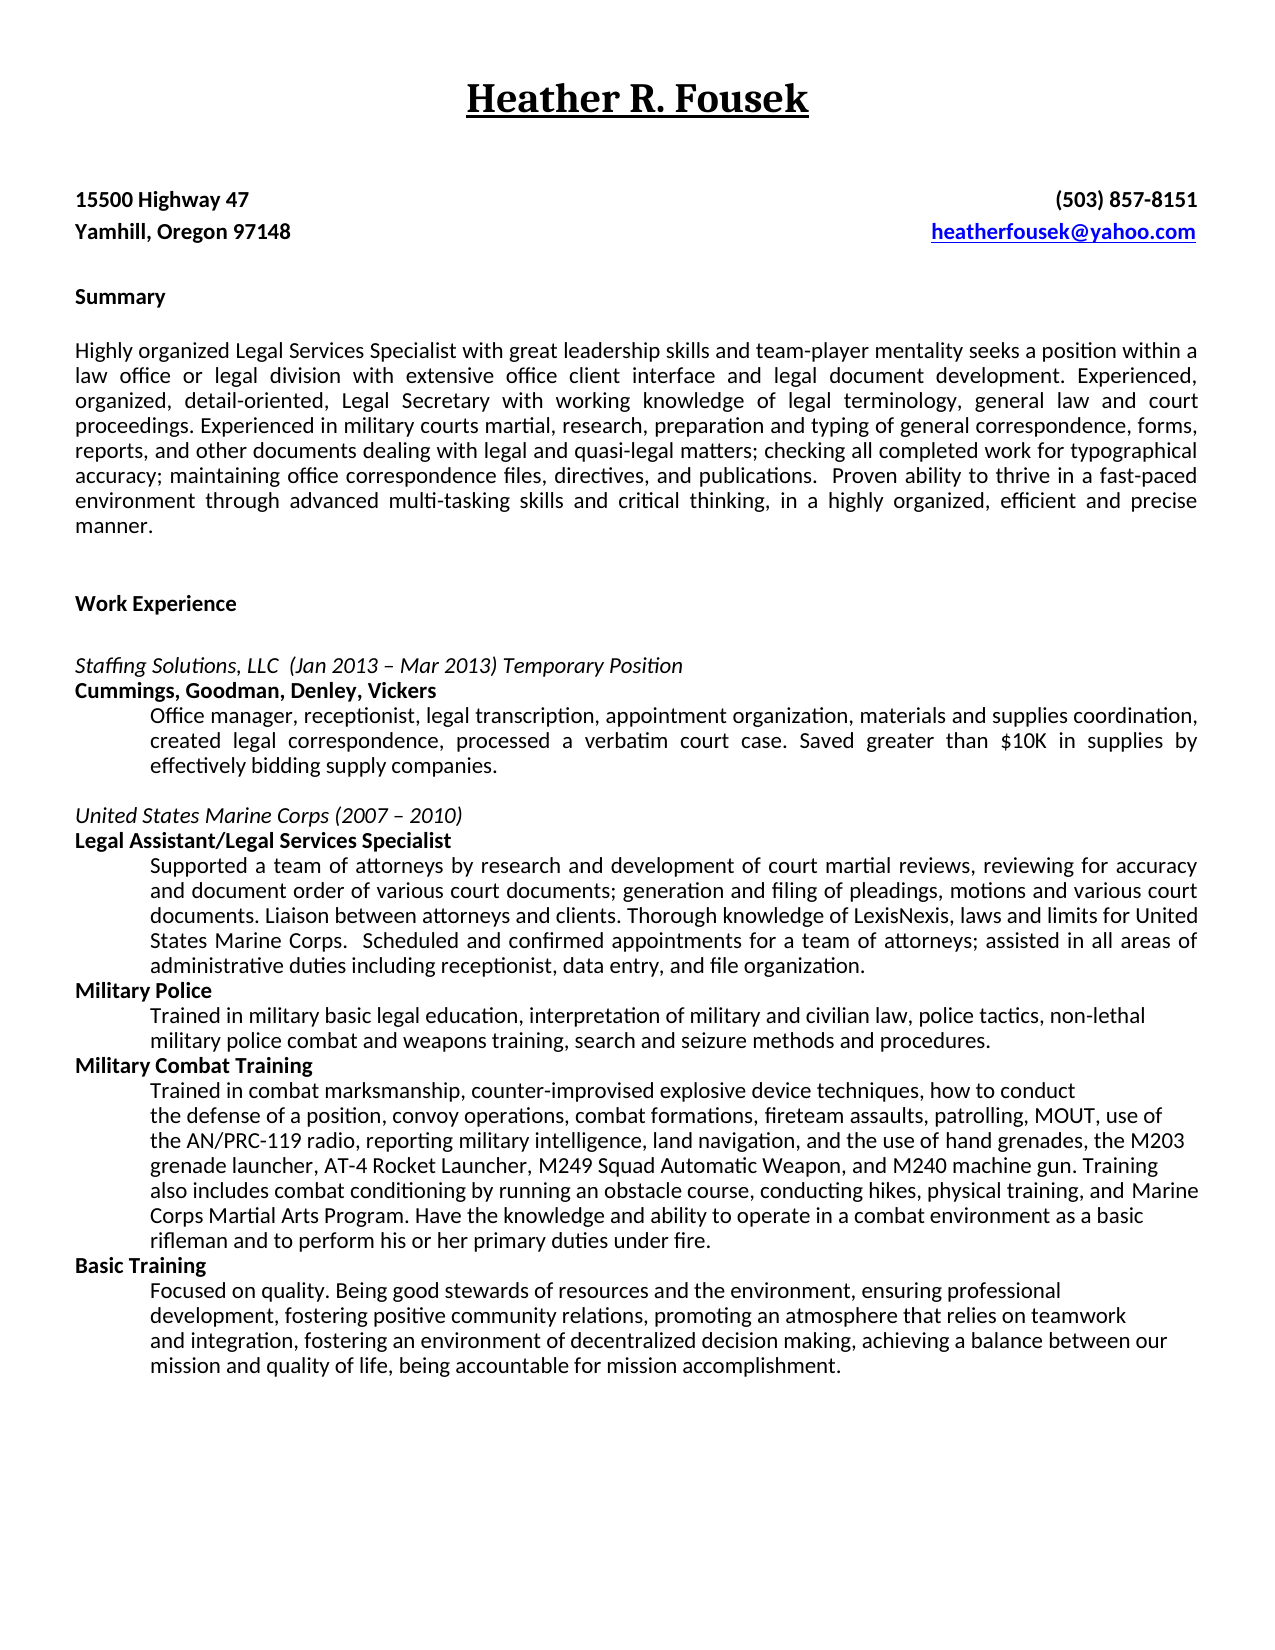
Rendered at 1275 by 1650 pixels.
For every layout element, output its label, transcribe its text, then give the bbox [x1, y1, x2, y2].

text Yamhill, Oregon 97148 heatherfousek@yahoo.com [75, 217, 1200, 245]
text Cummings, Goodman, Denley, Vickers [75, 678, 1200, 703]
text mission and quality of life, being accountable for mission accomplishment. [150, 1353, 1200, 1378]
text Supported a team of attorneys by research and development of court martial reviews, reviewing for accuracy and document order of various court documents; generation and filing of pleadings, motions and various court documents. Liaison between attorneys and clients. Thorough knowledge of LexisNexis, laws and limits for United States Marine Corps. Scheduled and confirmed appointments for a team of attorneys; assisted in all areas of administrative duties including receptionist, data entry, and file organization. [150, 853, 1200, 978]
text 15500 Highway 47 (503) 857-8151 [75, 185, 1200, 213]
text Heather R. Fousek [75, 75, 1200, 123]
text Military Police Trained in military basic legal education, interpretation of military and civilian law, police tactics, non-lethal military police combat and weapons training, search and seizure methods and procedures. [75, 978, 1200, 1053]
text Work Experience [75, 589, 1200, 617]
text Staffing Solutions, LLC (Jan 2013 – Mar 2013) Temporary Position [75, 653, 1200, 678]
text development, fostering positive community relations, promoting an atmosphere that relies on teamwork [150, 1303, 1200, 1328]
text Military Combat Training Trained in combat marksmanship, counter-improvised explosive device techniques, how to conduct the defense of a position, convoy operations, combat formations, fireteam assaults, patrolling, MOUT, use of the AN/PRC-119 radio, reporting military intelligence, land navigation, and the use of hand grenades, the M203 grenade launcher, AT-4 Rocket Launcher, M249 Squad Automatic Weapon, and M240 machine gun. Training also includes combat conditioning by running an obstacle course, conducting hikes, physical training, and Marine Corps Martial Arts Program. Have the knowledge and ability to operate in a combat environment as a basic rifleman and to perform his or her primary duties under fire. [75, 1053, 1200, 1253]
text Focused on quality. Being good stewards of resources and the environment, ensuring professional [150, 1278, 1200, 1303]
text Summary [75, 282, 1200, 310]
text Basic Training [75, 1253, 1200, 1278]
text Highly organized Legal Services Specialist with great leadership skills and team-player mentality seeks a position within a law office or legal division with extensive office client interface and legal document development. Experienced, organized, detail-oriented, Legal Secretary with working knowledge of legal terminology, general law and court proceedings. Experienced in military courts martial, research, preparation and typing of general correspondence, forms, reports, and other documents dealing with legal and quasi-legal matters; checking all completed work for typographical accuracy; maintaining office correspondence files, directives, and publications. Proven ability to thrive in a fast-paced environment through advanced multi-tasking skills and critical thinking, in a highly organized, efficient and precise manner. [75, 314, 1200, 589]
text United States Marine Corps (2007 – 2010) Legal Assistant/Legal Services Specialist [75, 778, 1200, 853]
text and integration, fostering an environment of decentralized decision making, achieving a balance between our [150, 1328, 1200, 1353]
text Office manager, receptionist, legal transcription, appointment organization, materials and supplies coordination, created legal correspondence, processed a verbatim court case. Saved greater than $10K in supplies by effectively bidding supply companies. [150, 703, 1200, 778]
